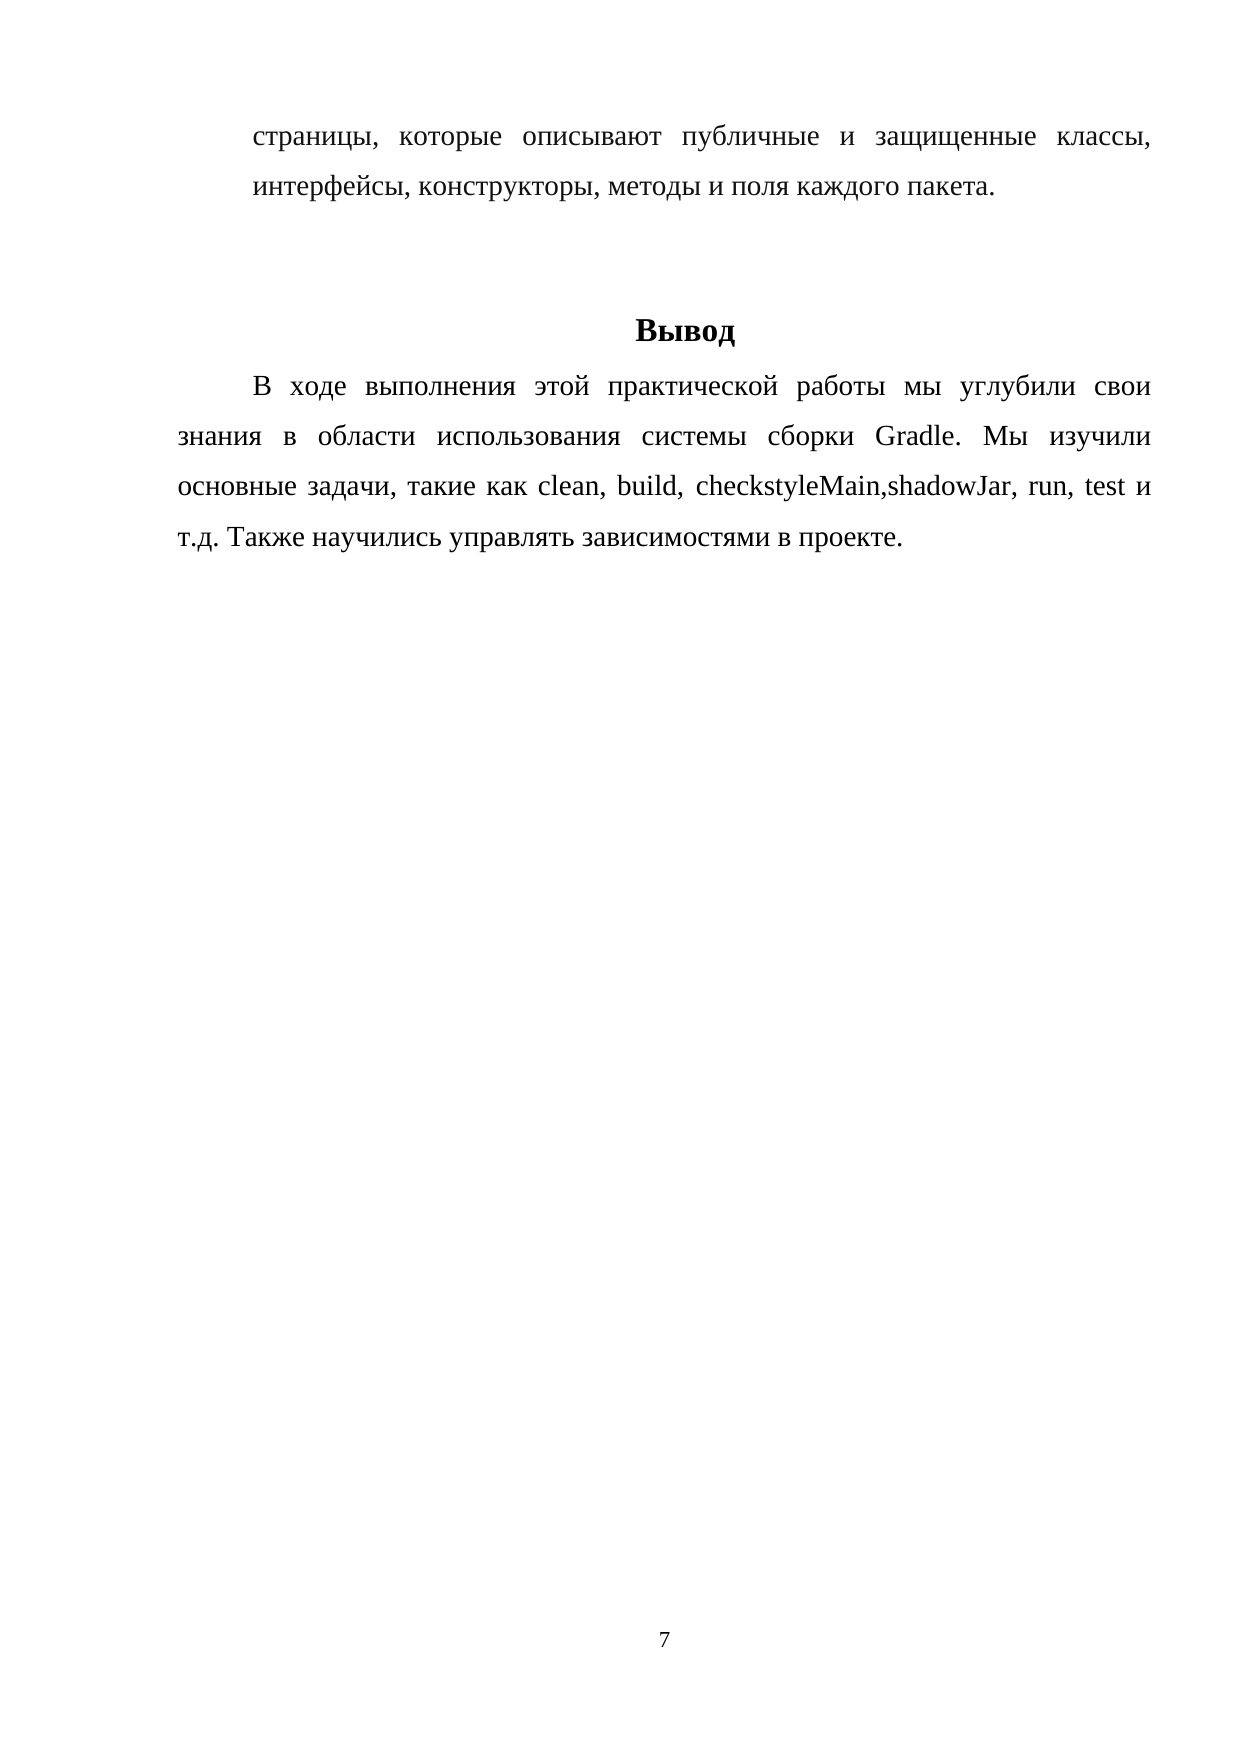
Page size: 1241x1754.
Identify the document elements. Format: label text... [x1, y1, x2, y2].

text В ходе выполнения этой практической работы мы углубили свои знания в области использования системы сборки Gradle. Мы изучили основные задачи, такие как clean, build, checkstyleMain,shadowJar, run, test и т.д. Также научились управлять зависимостями в проекте. [177, 368, 1152, 552]
subtitle Вывод [218, 310, 1152, 348]
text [252, 118, 1152, 202]
